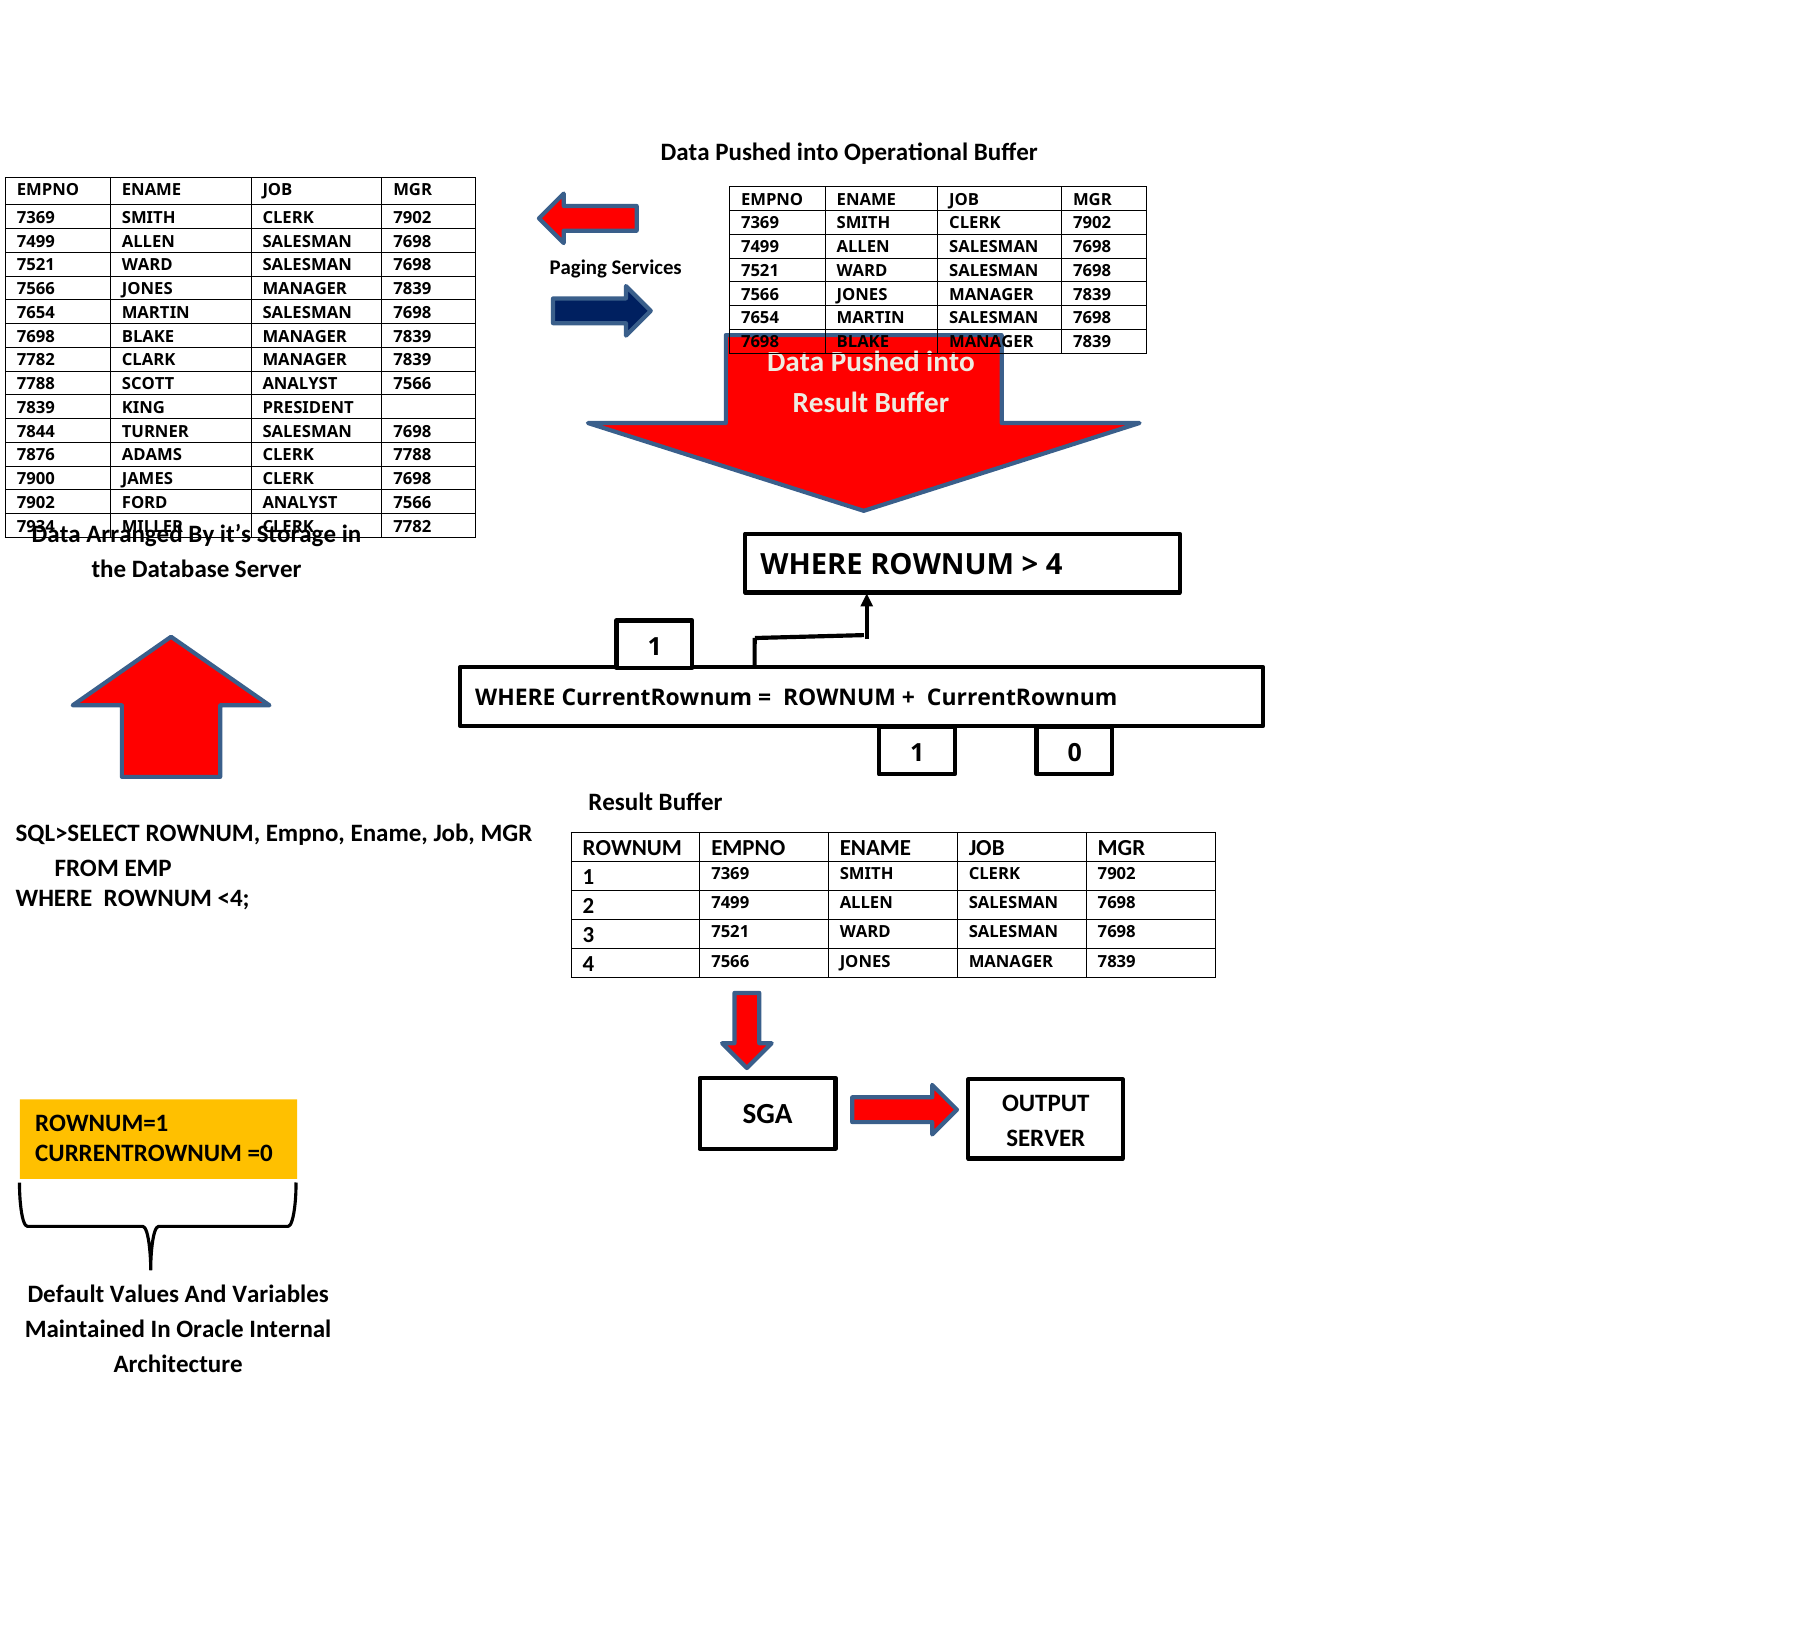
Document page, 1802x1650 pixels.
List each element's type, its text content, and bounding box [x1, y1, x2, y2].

table_cell 7876 [6, 443, 110, 466]
table_cell ALLEN [826, 235, 937, 257]
table_cell 7369 [6, 205, 110, 228]
table_cell 3 [572, 920, 699, 948]
table_cell MANAGER [252, 324, 381, 347]
table_cell ADAMS [111, 443, 251, 466]
table_header MGR [382, 178, 475, 204]
table_cell SALESMAN [938, 259, 1061, 281]
table_cell 7900 [6, 467, 110, 489]
table_cell 7902 [1087, 862, 1215, 890]
table_cell SALESMAN [252, 419, 381, 442]
table_cell SALESMAN [252, 229, 381, 252]
table_cell ALLEN [829, 891, 957, 919]
table_cell 7698 [6, 324, 110, 347]
table_cell 7698 [1062, 235, 1146, 257]
table_cell 7839 [1062, 282, 1146, 305]
table_cell JONES [829, 949, 957, 977]
table_cell SALESMAN [958, 891, 1086, 919]
table_cell 7566 [6, 277, 110, 299]
table_cell JAMES [111, 467, 251, 489]
table_cell SCOTT [111, 372, 251, 394]
table_cell MILLER [111, 514, 251, 537]
table_cell CLERK [958, 862, 1086, 890]
table_cell CLERK [252, 514, 381, 537]
table_cell 7698 [1087, 891, 1215, 919]
table_header ROWNUM [572, 833, 699, 861]
table_header EMPNO [6, 178, 110, 204]
table_cell MARTIN [826, 306, 937, 329]
table_header EMPNO [730, 187, 825, 210]
table_cell SALESMAN [252, 253, 381, 276]
table_cell 7566 [700, 949, 828, 977]
table_cell TURNER [111, 419, 251, 442]
table_cell CLERK [938, 211, 1061, 234]
table_cell 7839 [382, 348, 475, 371]
table_cell WARD [829, 920, 957, 948]
table_cell 7698 [382, 253, 475, 276]
table_cell CLARK [111, 348, 251, 371]
table_cell ALLEN [111, 229, 251, 252]
table_cell 7839 [6, 395, 110, 418]
table_cell 7788 [6, 372, 110, 394]
table_cell 7782 [382, 514, 475, 537]
table_header JOB [938, 187, 1061, 210]
table_cell 7499 [6, 229, 110, 252]
table_cell 7566 [730, 282, 825, 305]
table_cell MANAGER [938, 330, 1061, 352]
table_cell WARD [111, 253, 251, 276]
table_cell SALESMAN [252, 300, 381, 323]
table_cell 7499 [700, 891, 828, 919]
table_cell BLAKE [111, 324, 251, 347]
table_cell 7788 [382, 443, 475, 466]
table_header JOB [958, 833, 1086, 861]
table_cell FORD [111, 490, 251, 513]
table_cell 7566 [382, 490, 475, 513]
table_cell 7698 [382, 419, 475, 442]
table_cell 7698 [382, 229, 475, 252]
table_cell [382, 395, 475, 418]
table_cell 7369 [700, 862, 828, 890]
table_cell CLERK [252, 205, 381, 228]
table_cell CLERK [252, 467, 381, 489]
table_header JOB [252, 178, 381, 204]
table_header ENAME [111, 178, 251, 204]
table_cell 7839 [1062, 330, 1146, 352]
table_cell 7654 [730, 306, 825, 329]
table_header ENAME [826, 187, 937, 210]
table_cell 7521 [6, 253, 110, 276]
table_cell 7566 [382, 372, 475, 394]
table_cell 7782 [6, 348, 110, 371]
table_header MGR [1062, 187, 1146, 210]
table_cell JONES [826, 282, 937, 305]
table_cell 7839 [1087, 949, 1215, 977]
table_cell 7521 [730, 259, 825, 281]
table_cell ANALYST [252, 372, 381, 394]
table_header EMPNO [700, 833, 828, 861]
table_header ENAME [829, 833, 957, 861]
table_cell 7698 [382, 467, 475, 489]
table_cell 7698 [382, 300, 475, 323]
table_cell SMITH [826, 211, 937, 234]
table_cell 7698 [730, 330, 825, 352]
table_cell BLAKE [826, 330, 937, 352]
table_cell PRESIDENT [252, 395, 381, 418]
table_cell MANAGER [252, 348, 381, 371]
table_cell 7654 [6, 300, 110, 323]
table_cell 7521 [700, 920, 828, 948]
table_cell 7902 [6, 490, 110, 513]
table_cell 7839 [382, 277, 475, 299]
table_cell SMITH [829, 862, 957, 890]
table_cell 7369 [730, 211, 825, 234]
table_cell CLERK [252, 443, 381, 466]
table_cell KING [111, 395, 251, 418]
table_cell MANAGER [938, 282, 1061, 305]
table_cell SALESMAN [958, 920, 1086, 948]
table_cell 7839 [382, 324, 475, 347]
table_cell MANAGER [252, 277, 381, 299]
table_cell 7698 [1062, 306, 1146, 329]
table_cell 2 [572, 891, 699, 919]
table_cell 7844 [6, 419, 110, 442]
table_cell 7698 [1087, 920, 1215, 948]
table_cell SALESMAN [938, 235, 1061, 257]
table_cell 7902 [1062, 211, 1146, 234]
table_cell MANAGER [958, 949, 1086, 977]
table_cell 7698 [1062, 259, 1146, 281]
table_cell MARTIN [111, 300, 251, 323]
table_cell 7934 [6, 514, 110, 537]
table_cell 1 [572, 862, 699, 890]
table_cell SALESMAN [938, 306, 1061, 329]
table_cell ANALYST [252, 490, 381, 513]
table_cell 7499 [730, 235, 825, 257]
table_cell SMITH [111, 205, 251, 228]
table_header MGR [1087, 833, 1215, 861]
table_cell JONES [111, 277, 251, 299]
table_cell 4 [572, 949, 699, 977]
table_cell 7902 [382, 205, 475, 228]
table_cell WARD [826, 259, 937, 281]
